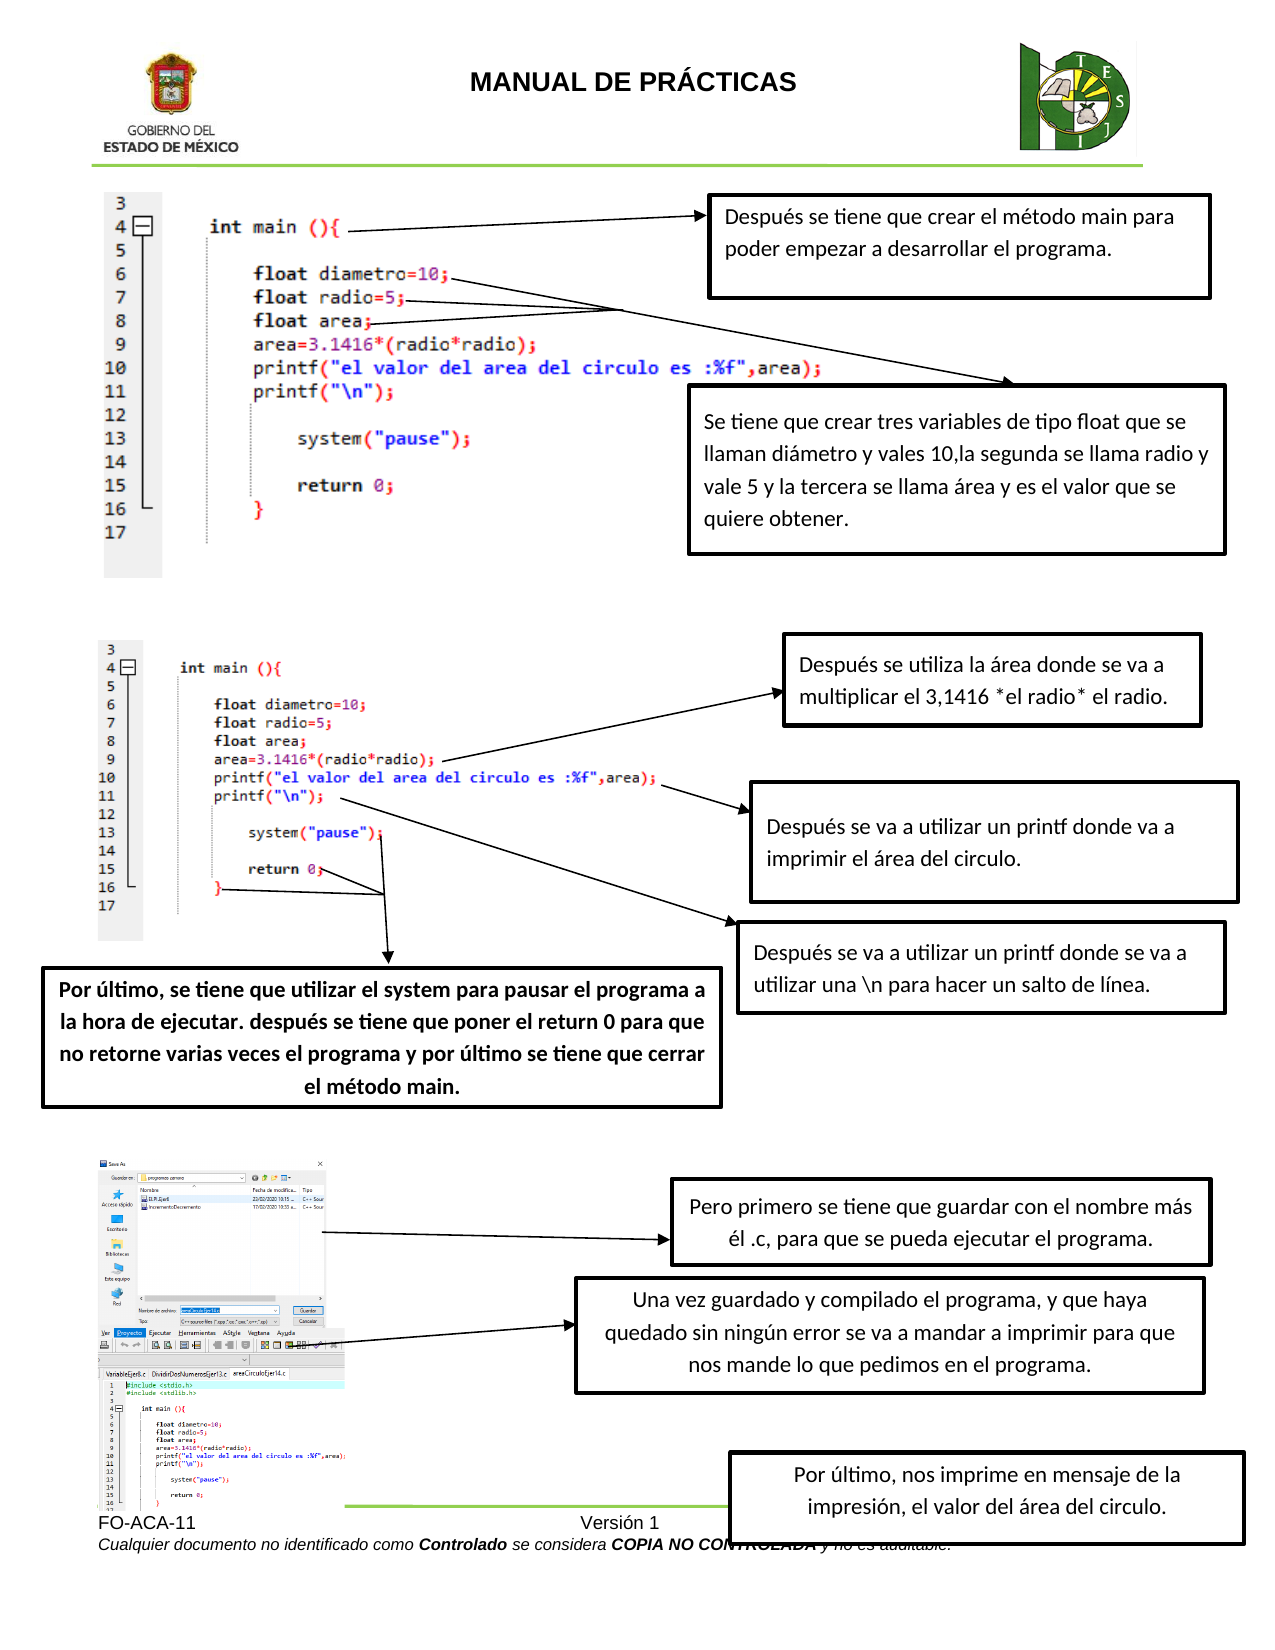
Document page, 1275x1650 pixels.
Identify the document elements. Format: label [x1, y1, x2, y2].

picture [95, 42, 241, 161]
picture [97, 640, 706, 941]
picture [97, 1159, 345, 1511]
picture [1018, 41, 1137, 157]
picture [103, 192, 885, 578]
